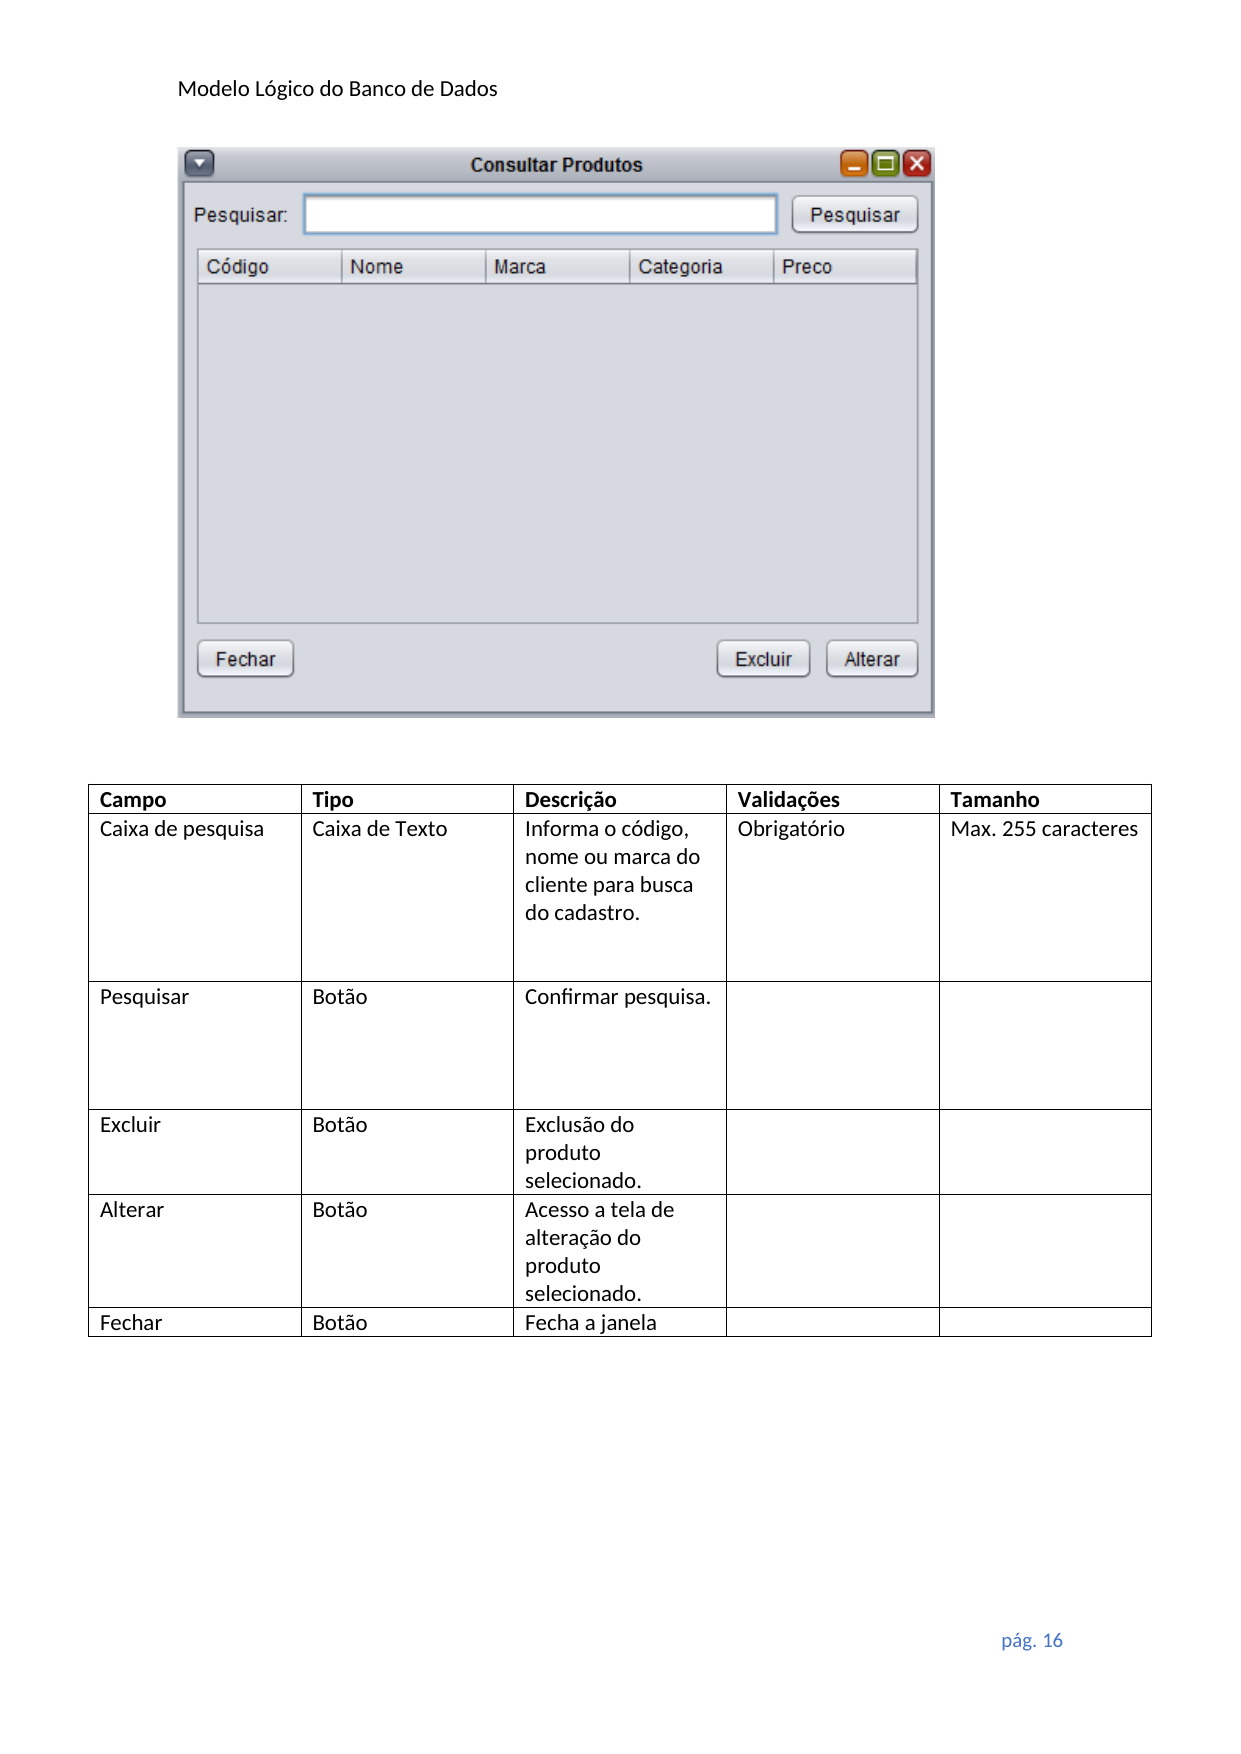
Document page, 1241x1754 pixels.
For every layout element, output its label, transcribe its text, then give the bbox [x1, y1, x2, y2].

table_cell Obrigatório [727, 814, 939, 981]
table_header Tamanho [940, 785, 1151, 813]
table_cell Botão [302, 1110, 513, 1194]
table_header Descrição [514, 785, 726, 813]
table_cell Pesquisar [89, 982, 301, 1109]
table_cell Fecha a janela [514, 1308, 726, 1336]
table_cell Botão [302, 1308, 513, 1336]
table_header Campo [89, 785, 301, 813]
table_header Tipo [302, 785, 513, 813]
table_cell [940, 1308, 1151, 1336]
table_cell Alterar [89, 1195, 301, 1307]
table_cell Max. 255 caracteres [940, 814, 1151, 981]
table_cell Confirmar pesquisa. [514, 982, 726, 1109]
table_header Validações [727, 785, 939, 813]
table_cell [727, 1308, 939, 1336]
table_cell Informa o código, nome ou marca do cliente para busca do cadastro. [514, 814, 726, 981]
table_cell Botão [302, 1195, 513, 1307]
table_cell [727, 1195, 939, 1307]
table_cell Excluir [89, 1110, 301, 1194]
table_cell [940, 1110, 1151, 1194]
table_cell [727, 982, 939, 1109]
table_cell [940, 1195, 1151, 1307]
table_cell [727, 1110, 939, 1194]
table_cell Caixa de pesquisa [89, 814, 301, 981]
table_cell Botão [302, 982, 513, 1109]
table_cell Exclusão do produto selecionado. [514, 1110, 726, 1194]
table_cell [940, 982, 1151, 1109]
table_cell Acesso a tela de alteração do produto selecionado. [514, 1195, 726, 1307]
table_cell Fechar [89, 1308, 301, 1336]
picture [177, 147, 935, 718]
table_cell Caixa de Texto [302, 814, 513, 981]
